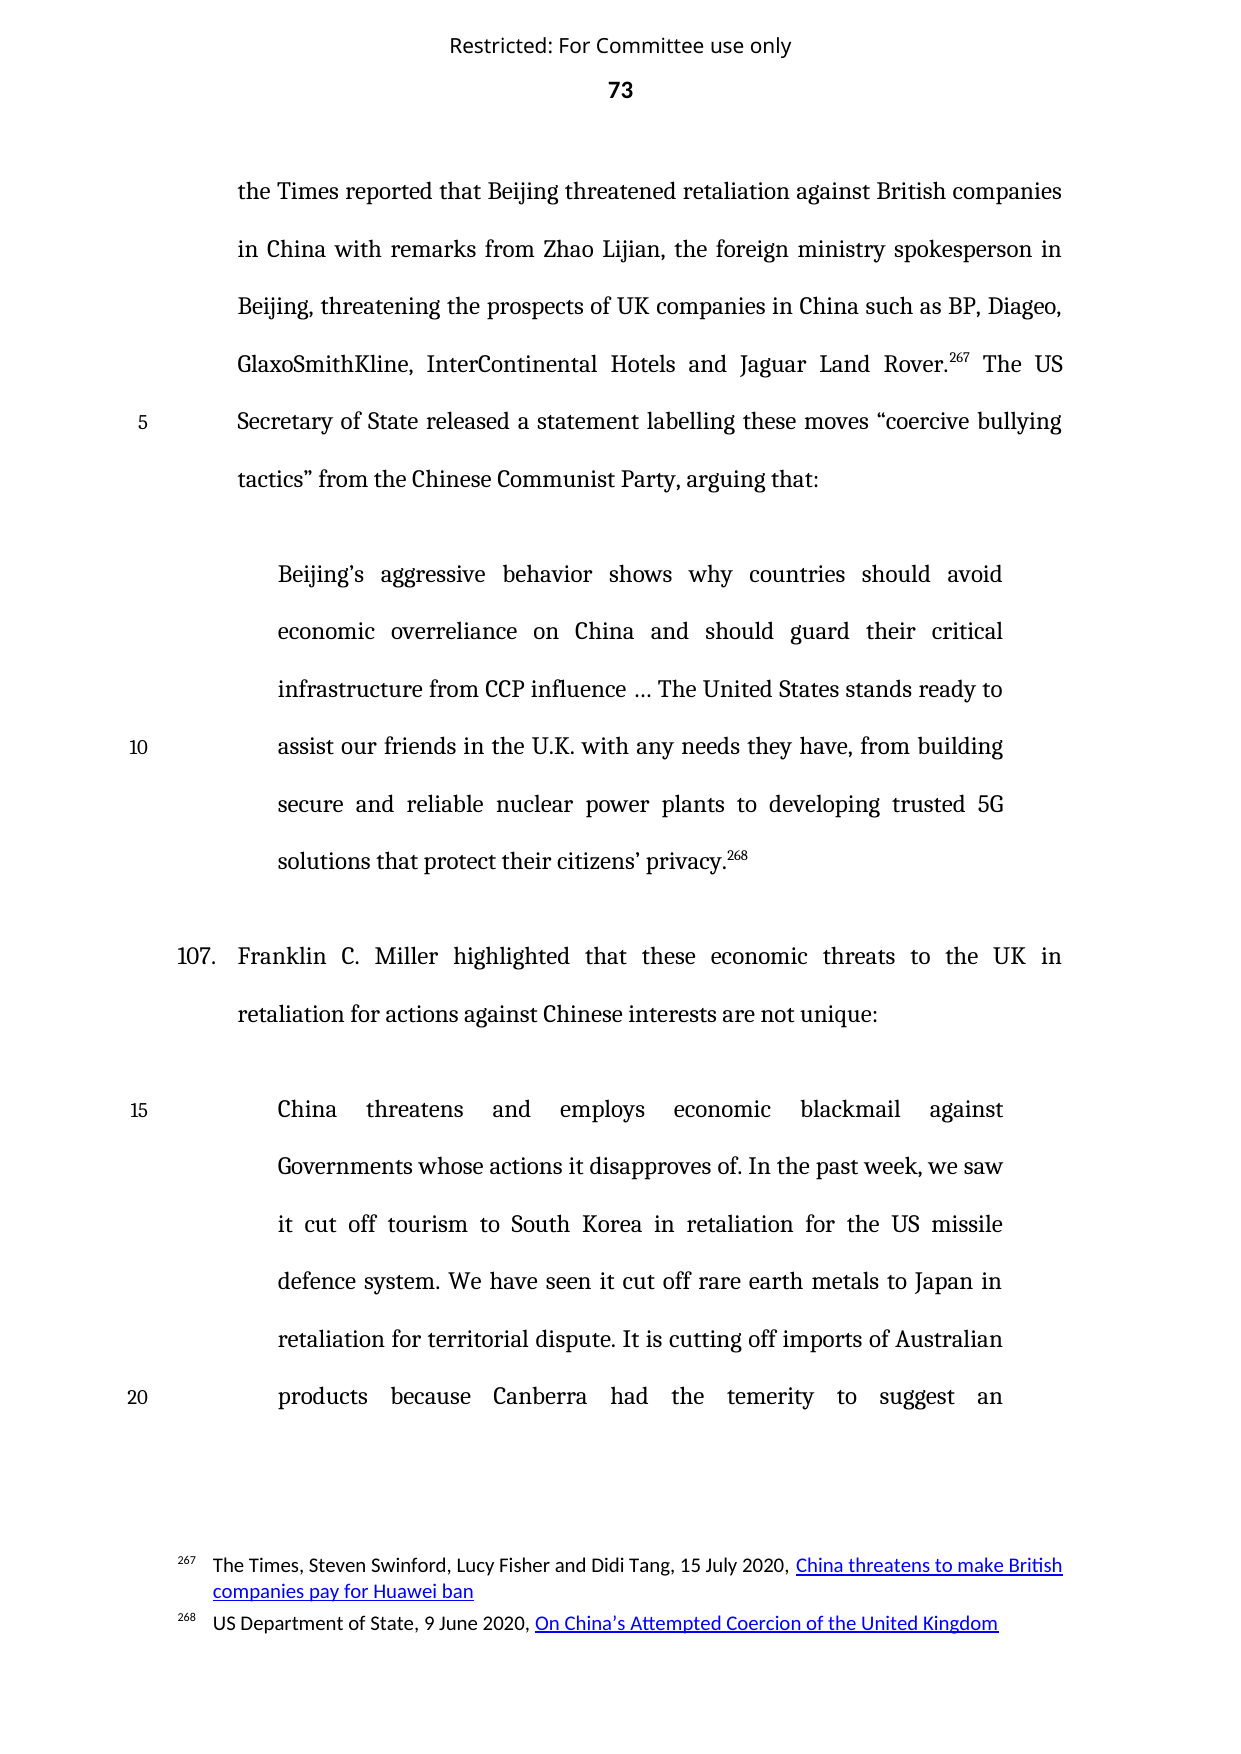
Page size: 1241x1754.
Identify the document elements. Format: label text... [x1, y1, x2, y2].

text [237, 177, 1063, 493]
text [278, 1095, 1004, 1411]
text Franklin C. Miller highlighted that these economic threats to the UK in retaliation for actions against Chinese interests are not unique: [177, 942, 1063, 1028]
text Beijing’s aggressive behavior shows why countries should avoid economic overreliance on China and should guard their critical infrastructure from CCP influence … The United States stands ready to assist our friends in the U.K. with any needs they have, from building secure and reliable nuclear power plants to developing trusted 5G solutions that protect their citizens’ privacy. [278, 560, 1004, 876]
